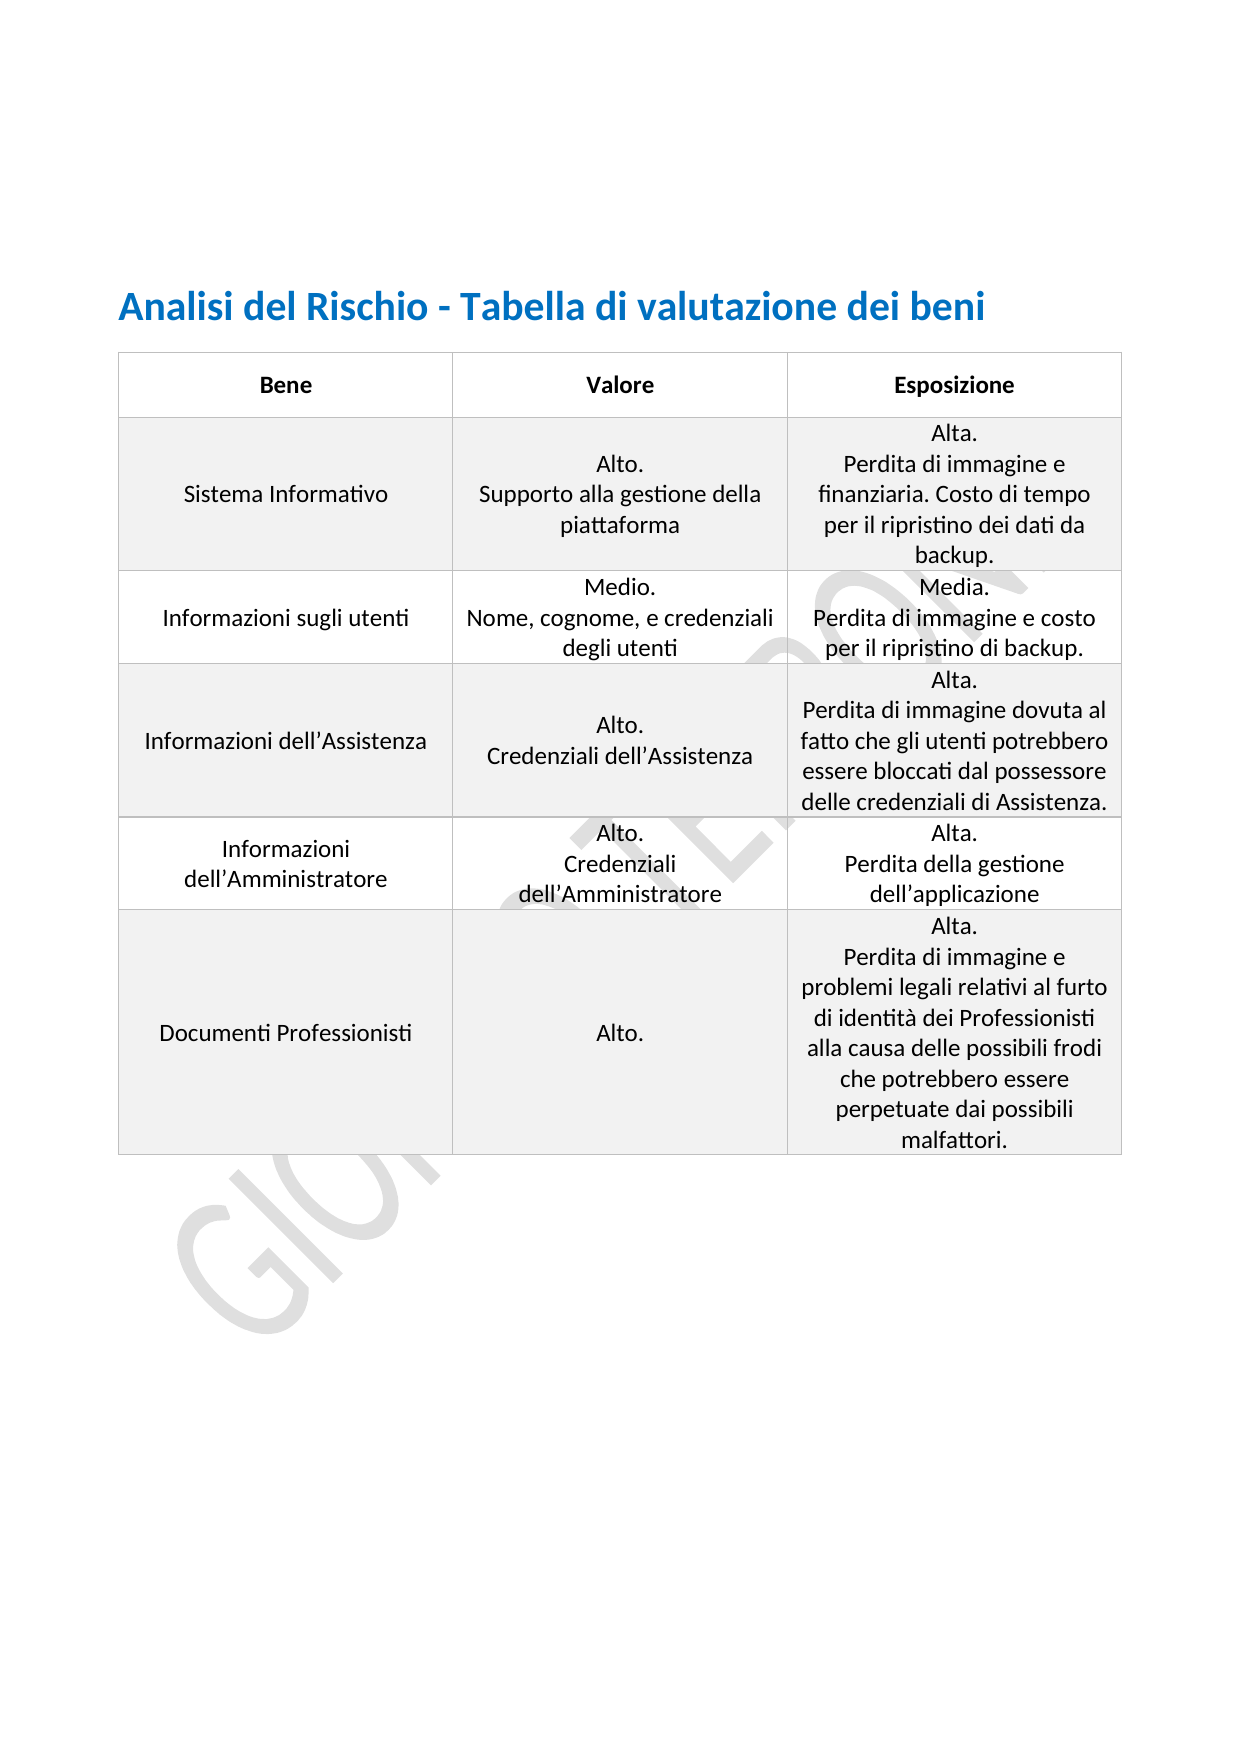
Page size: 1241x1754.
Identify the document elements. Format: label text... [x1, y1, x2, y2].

table_header Bene [119, 353, 452, 417]
text Analisi del Rischio - Tabella di valutazione dei beni [118, 280, 1122, 331]
table_cell Alta. Perdita di immagine e finanziaria. Costo di tempo per il ripristino dei dati da backup. [788, 418, 1121, 570]
table_header Esposizione [788, 353, 1121, 417]
table_cell Media. Perdita di immagine e costo per il ripristino di backup. [788, 571, 1121, 663]
table_header Valore [453, 353, 787, 417]
table_cell Alto. Credenziali dell’Assistenza [453, 664, 787, 816]
table_cell Alto. Supporto alla gestione della piattaforma [453, 418, 787, 570]
table_cell Informazioni dell’Amministratore [119, 818, 452, 909]
table_cell Alta. Perdita di immagine e problemi legali relativi al furto di identità dei Professionisti alla causa delle possibili frodi che potrebbero essere perpetuate dai possibili malfattori. [788, 910, 1121, 1154]
table_cell Medio. Nome, cognome, e credenziali degli utenti [453, 571, 787, 663]
table_cell Documenti Professionisti [119, 910, 452, 1154]
table_cell Sistema Informativo [119, 418, 452, 570]
table_cell Informazioni dell’Assistenza [119, 664, 452, 816]
table_cell Informazioni sugli utenti [119, 571, 452, 663]
table_cell Alto. [453, 910, 787, 1154]
table_cell Alta. Perdita della gestione dell’applicazione [788, 818, 1121, 909]
table_cell Alta. Perdita di immagine dovuta al fatto che gli utenti potrebbero essere bloccati dal possessore delle credenziali di Assistenza. [788, 664, 1121, 816]
table_cell Alto. Credenziali dell’Amministratore [453, 818, 787, 909]
